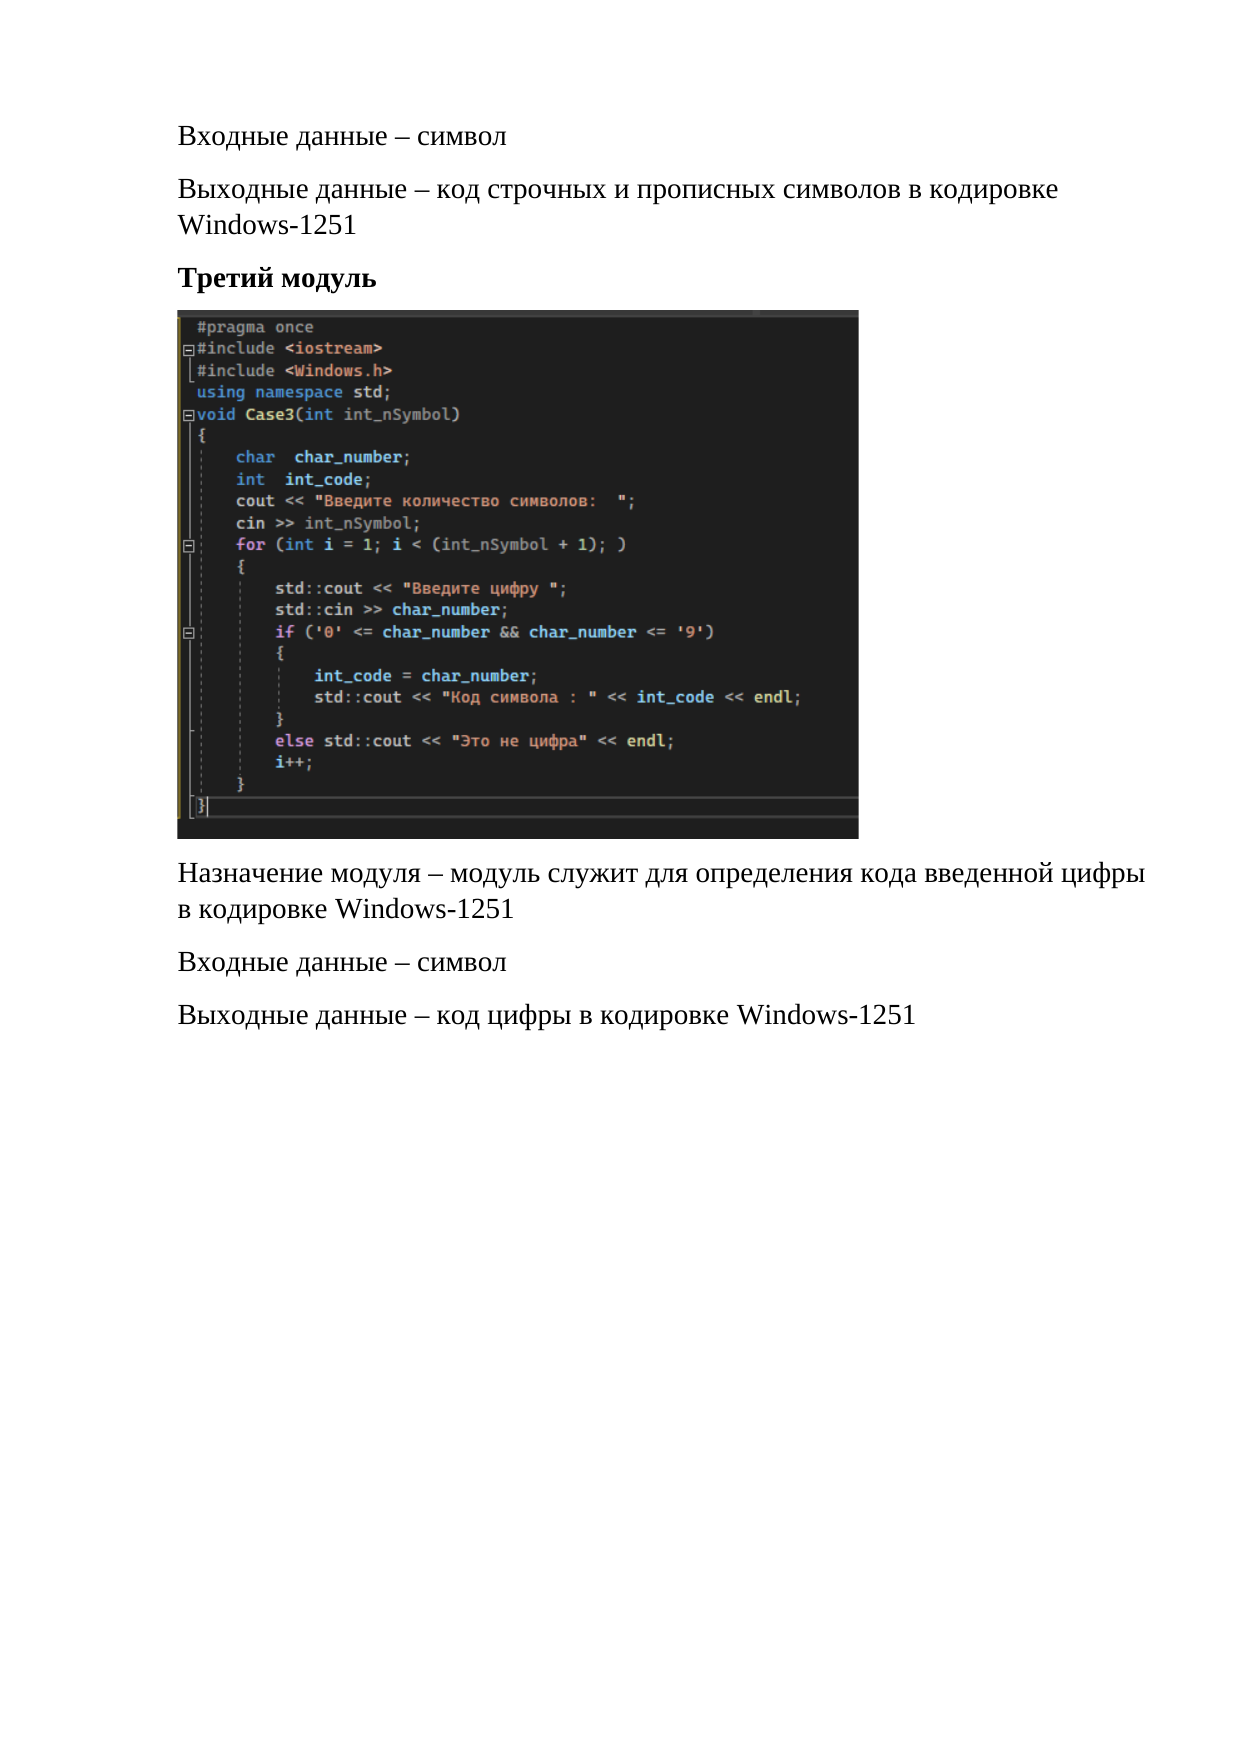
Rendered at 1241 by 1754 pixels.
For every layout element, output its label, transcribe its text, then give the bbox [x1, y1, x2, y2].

text Выходные данные – код цифры в кодировке Windows-1251 [177, 997, 1152, 1031]
text Входные данные – символ [177, 118, 1152, 152]
text Входные данные – символ [177, 944, 1152, 978]
picture [177, 310, 859, 839]
text Назначение модуля – модуль служит для определения кода введенной цифры в кодировке Windows-1251 [177, 856, 1152, 925]
text Выходные данные – код строчных и прописных символов в кодировке Windows-1251 [177, 171, 1152, 241]
text Третий модуль [177, 260, 1152, 293]
